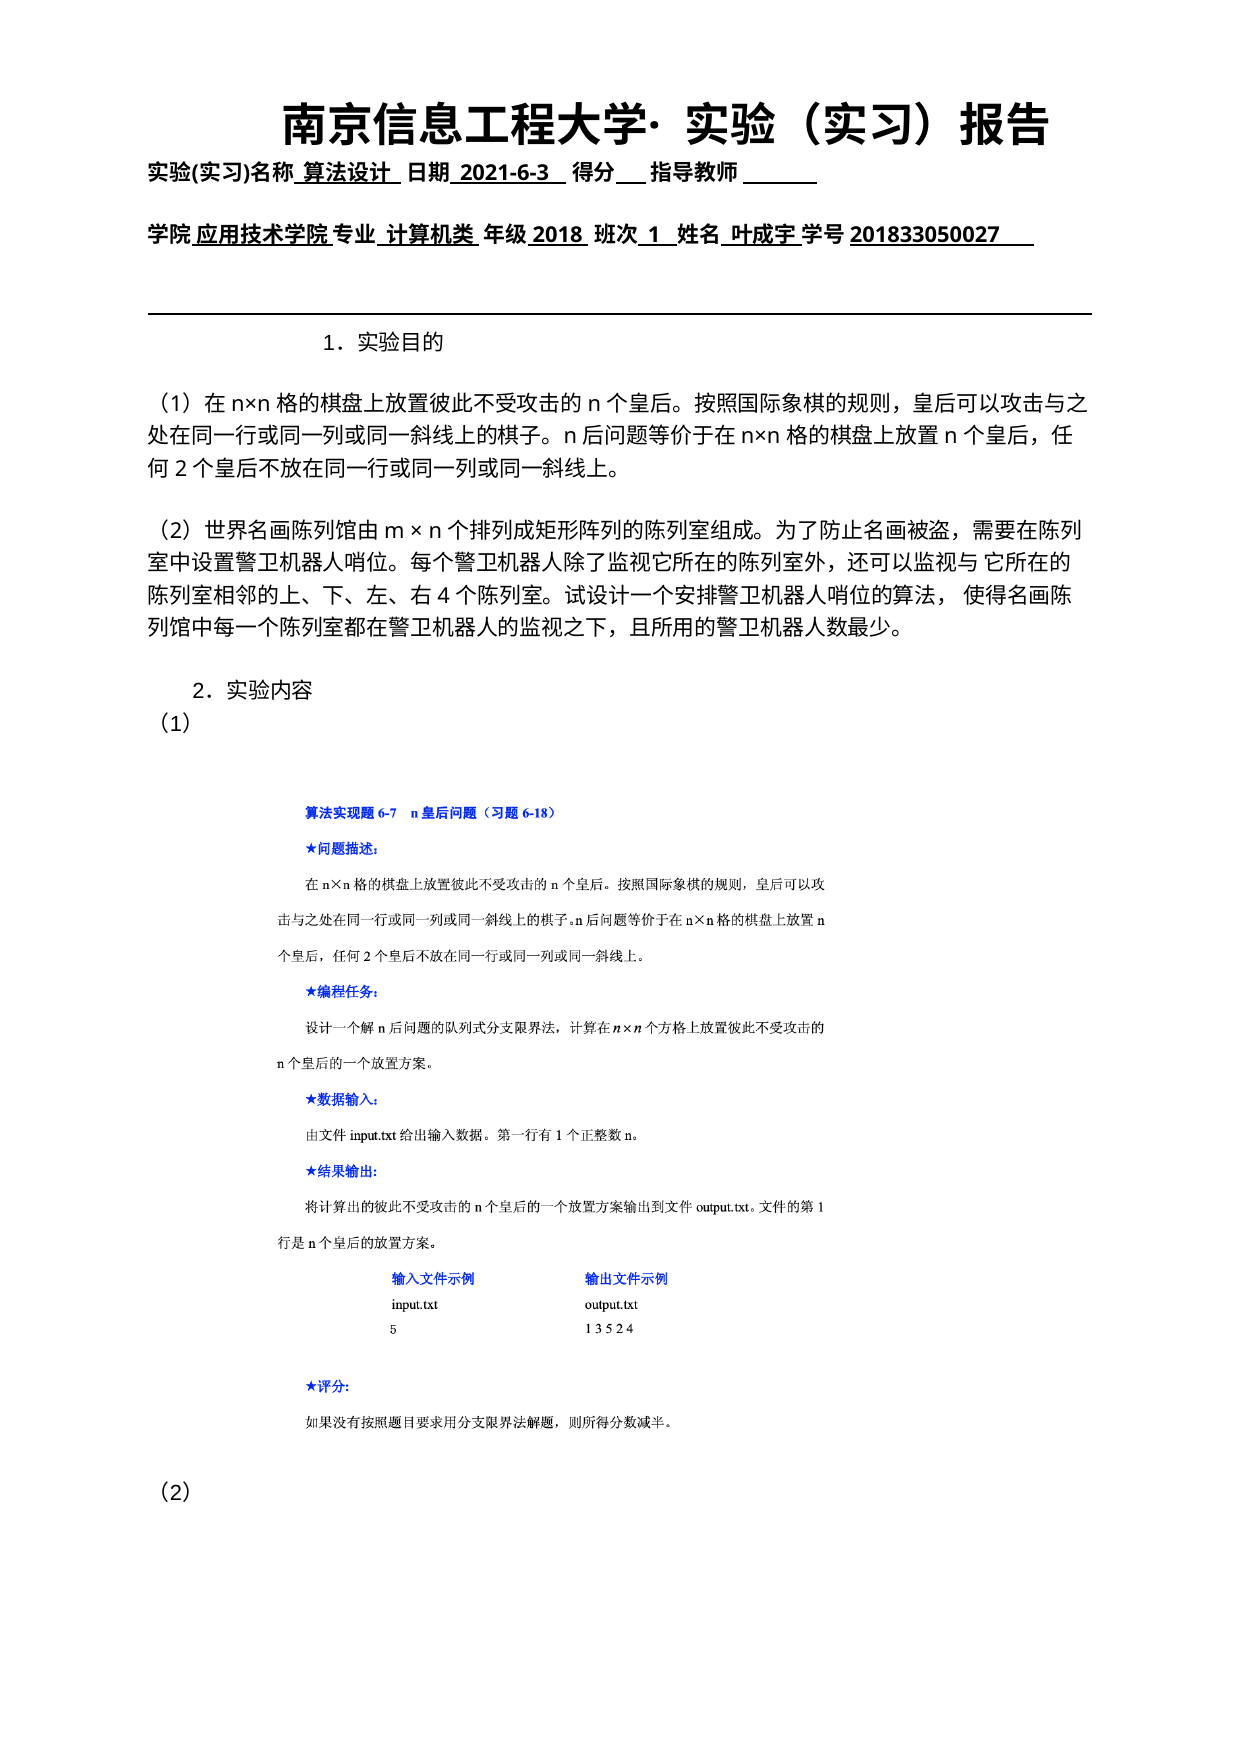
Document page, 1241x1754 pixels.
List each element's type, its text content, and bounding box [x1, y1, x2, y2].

text （1）在 n×n 格的棋盘上放置彼此不受攻击的 n 个皇后。按照国际象棋的规则，皇后可以攻击与之处在同一行或同一列或同一斜线上的棋子。n 后问题等价于在 n×n 格的棋盘上放置 n 个皇后，任何 2 个皇后不放在同一行或同一列或同一斜线上。 [148, 386, 1092, 483]
text 2．实验内容 [148, 672, 1092, 704]
text （2）世界名画陈列馆由 m × n 个排列成矩形阵列的陈列室组成。为了防止名画被盗，需要在陈列室中设置警卫机器人哨位。每个警卫机器人除了监视它所在的陈列室外，还可以监视与 它所在的陈列室相邻的上、下、左、右 4 个陈列室。试设计一个安排警卫机器人哨位的算法， 使得名画陈列馆中每一个陈列室都在警卫机器人的监视之下，且所用的警卫机器人数最少。 [148, 512, 1092, 642]
text 1．实验目的 [323, 324, 1092, 357]
text （1） [148, 704, 1092, 737]
picture [203, 737, 858, 1500]
